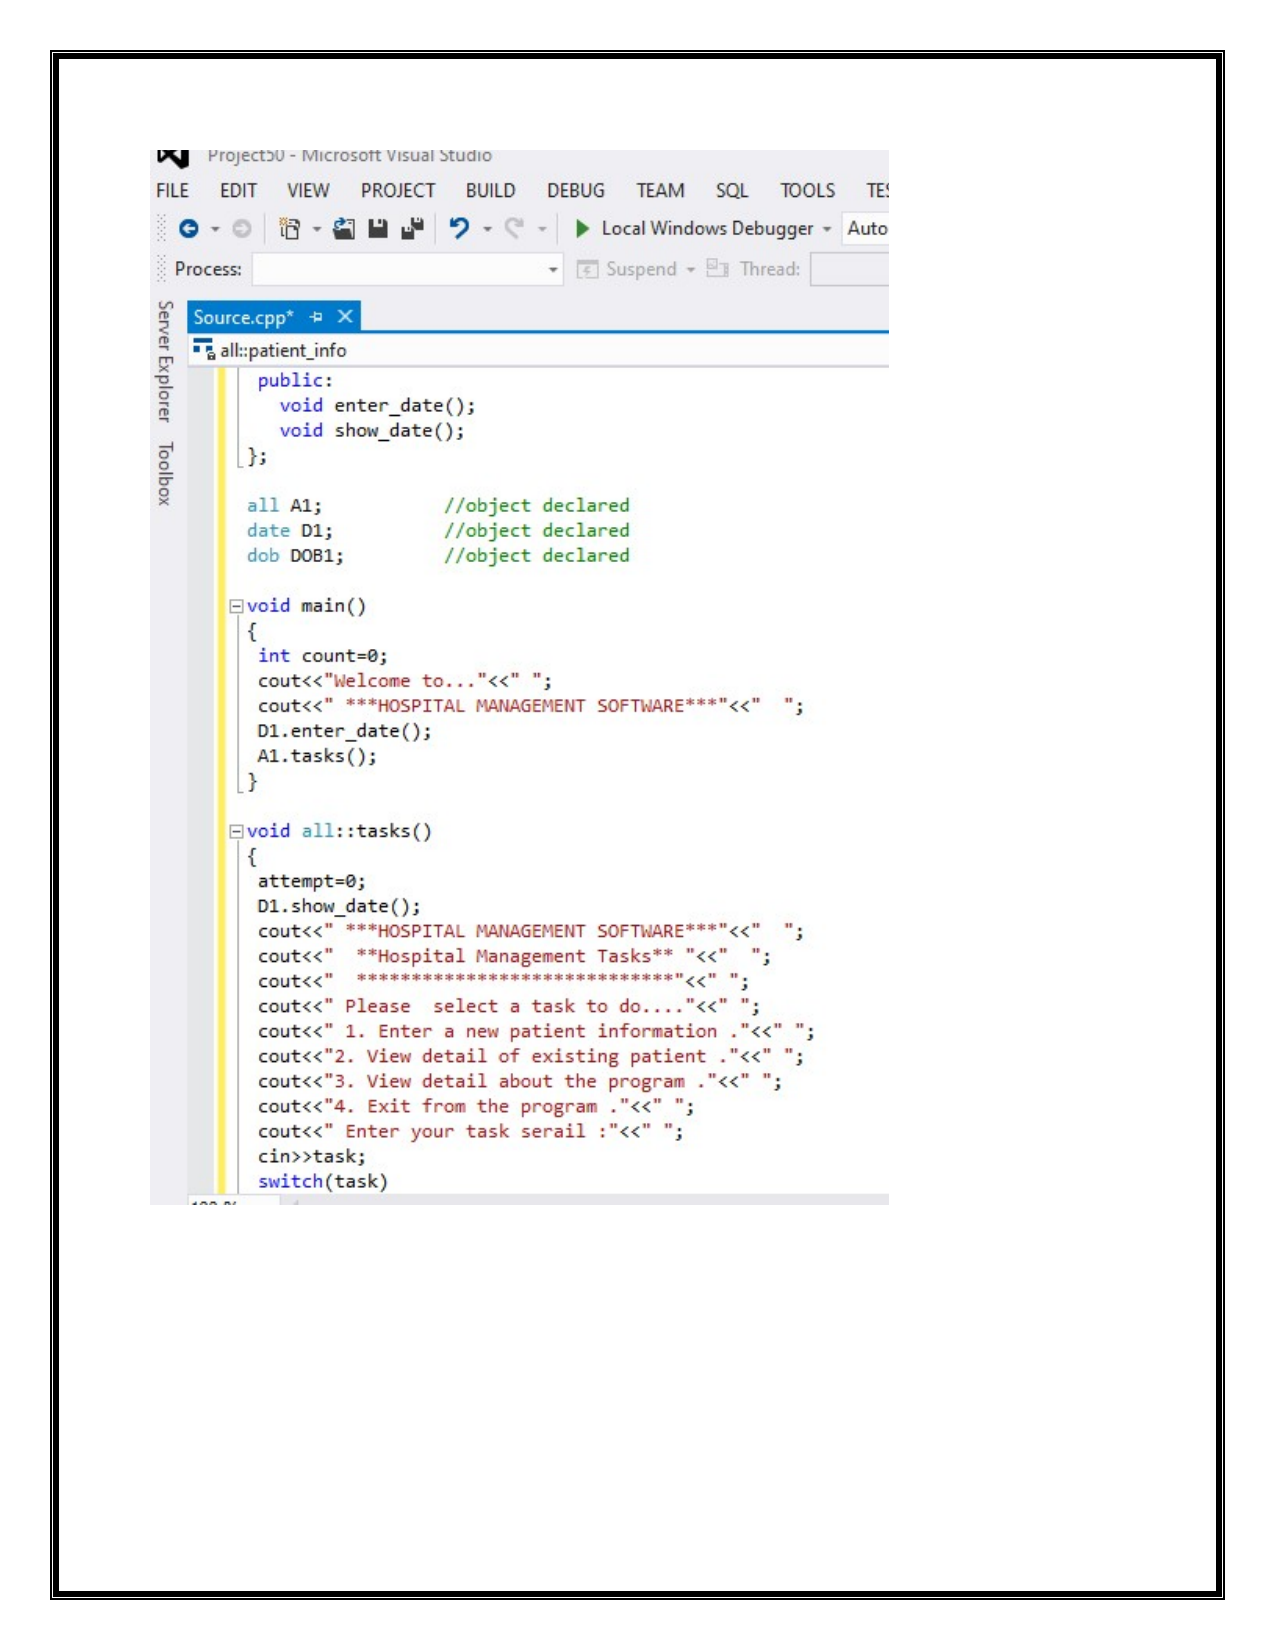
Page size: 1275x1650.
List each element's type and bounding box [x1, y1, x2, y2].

picture [150, 150, 889, 1205]
